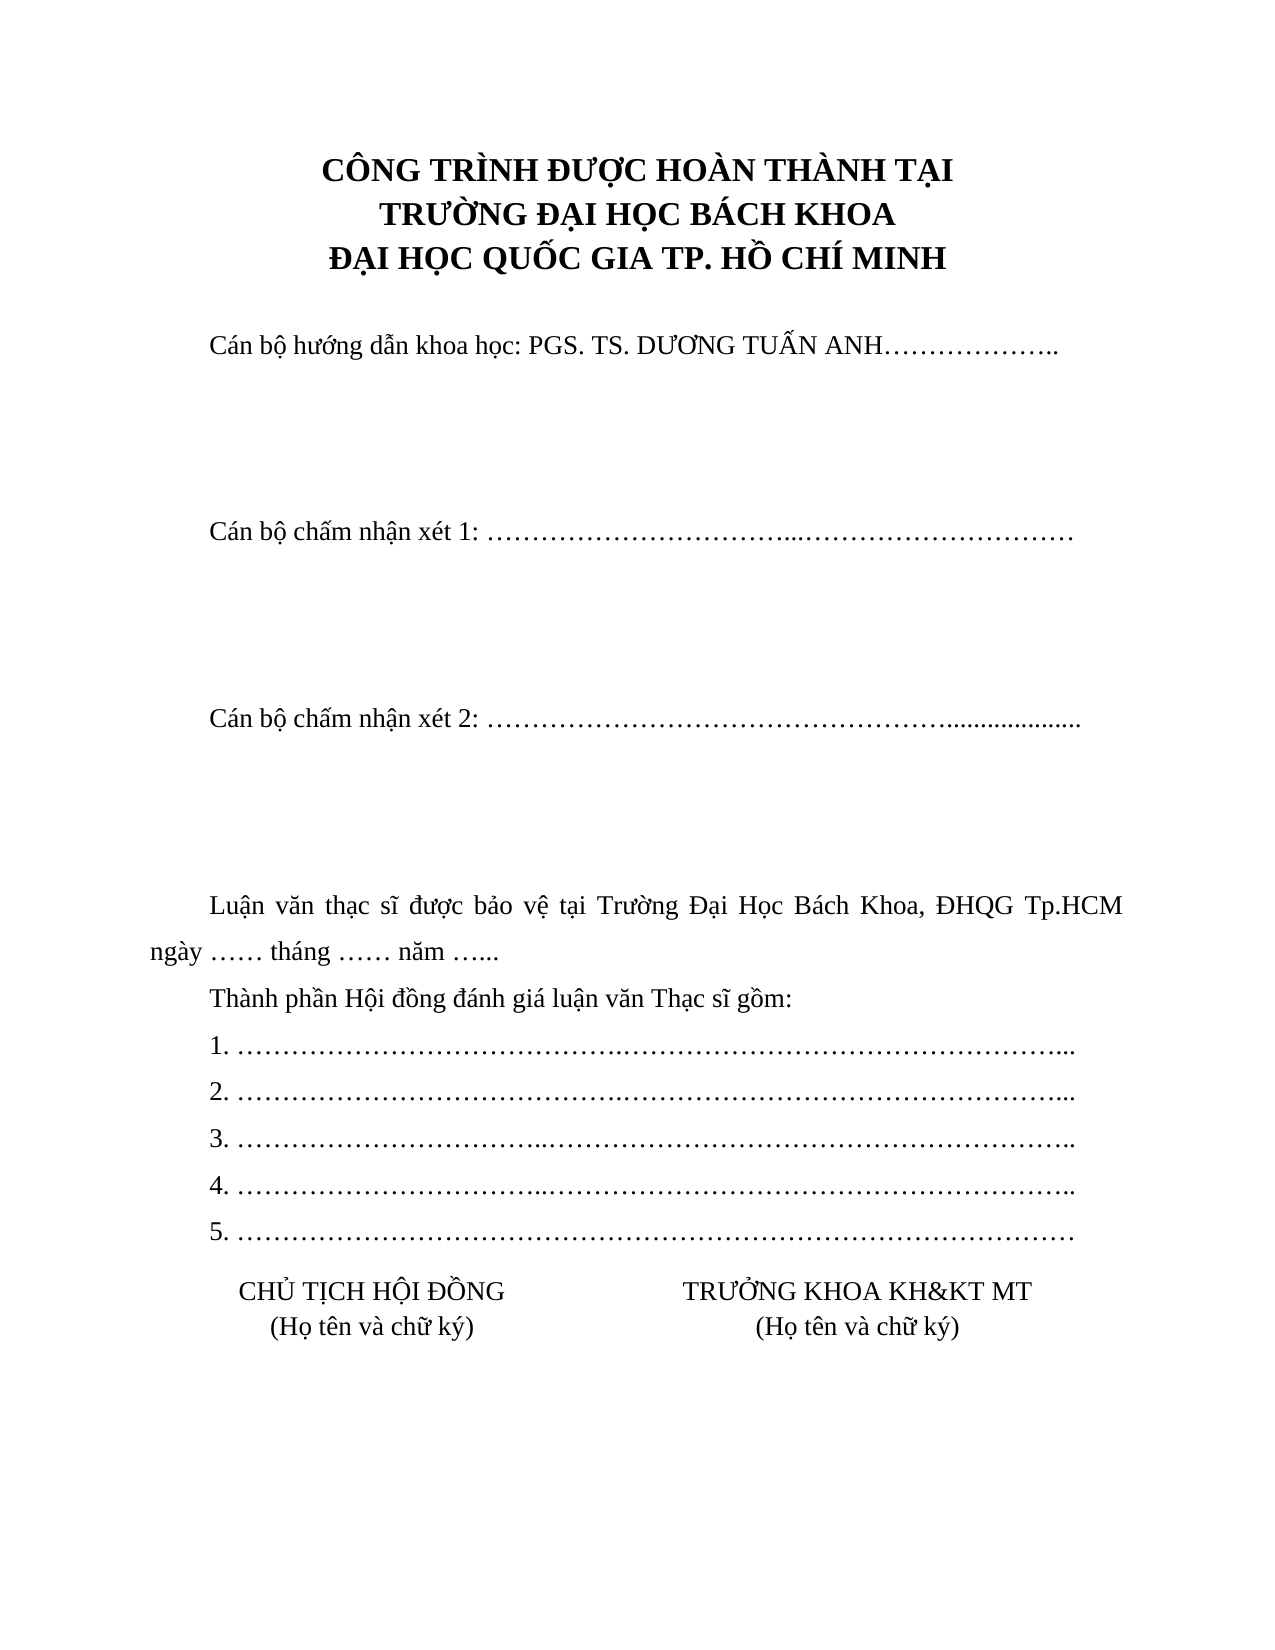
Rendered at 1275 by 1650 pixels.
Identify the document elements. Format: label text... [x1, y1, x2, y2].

text Cán bộ chấm nhận xét 2: …………………………………………….................... [150, 702, 1125, 733]
table_header CHỦ TỊCH HỘI ĐỒNG (Họ tên và chữ ký) [152, 1262, 592, 1345]
table_header TRƯỞNG KHOA KH&KT MT (Họ tên và chữ ký) [592, 1262, 1123, 1345]
text Luận văn thạc sĩ được bảo vệ tại Trường Đại Học Bách Khoa, ĐHQG Tp.HCM ngày …… tháng …… năm …... [150, 889, 1125, 967]
text 2. …………………………………….…………………………………………... [150, 1076, 1125, 1107]
text TRƯỜNG ĐẠI HỌC BÁCH KHOA [150, 194, 1125, 232]
text 4. ……………………………..………………………………………………….. [150, 1169, 1125, 1200]
text CÔNG TRÌNH ĐƯỢC HOÀN THÀNH TẠI [150, 150, 1125, 188]
text 1. …………………………………….…………………………………………... [150, 1029, 1125, 1060]
text Thành phần Hội đồng đánh giá luận văn Thạc sĩ gồm: [150, 982, 1125, 1013]
text Cán bộ hướng dẫn khoa học: PGS. TS. DƯƠNG TUẤN ANH……………….. [150, 329, 1125, 360]
text ĐẠI HỌC QUỐC GIA TP. HỒ CHÍ MINH [150, 238, 1125, 276]
text Cán bộ chấm nhận xét 1: ……………………………...………………………… [150, 516, 1125, 547]
text 3. ……………………………..………………………………………………….. [150, 1122, 1125, 1153]
text 5. ………………………………………………………………………………… [150, 1216, 1125, 1247]
